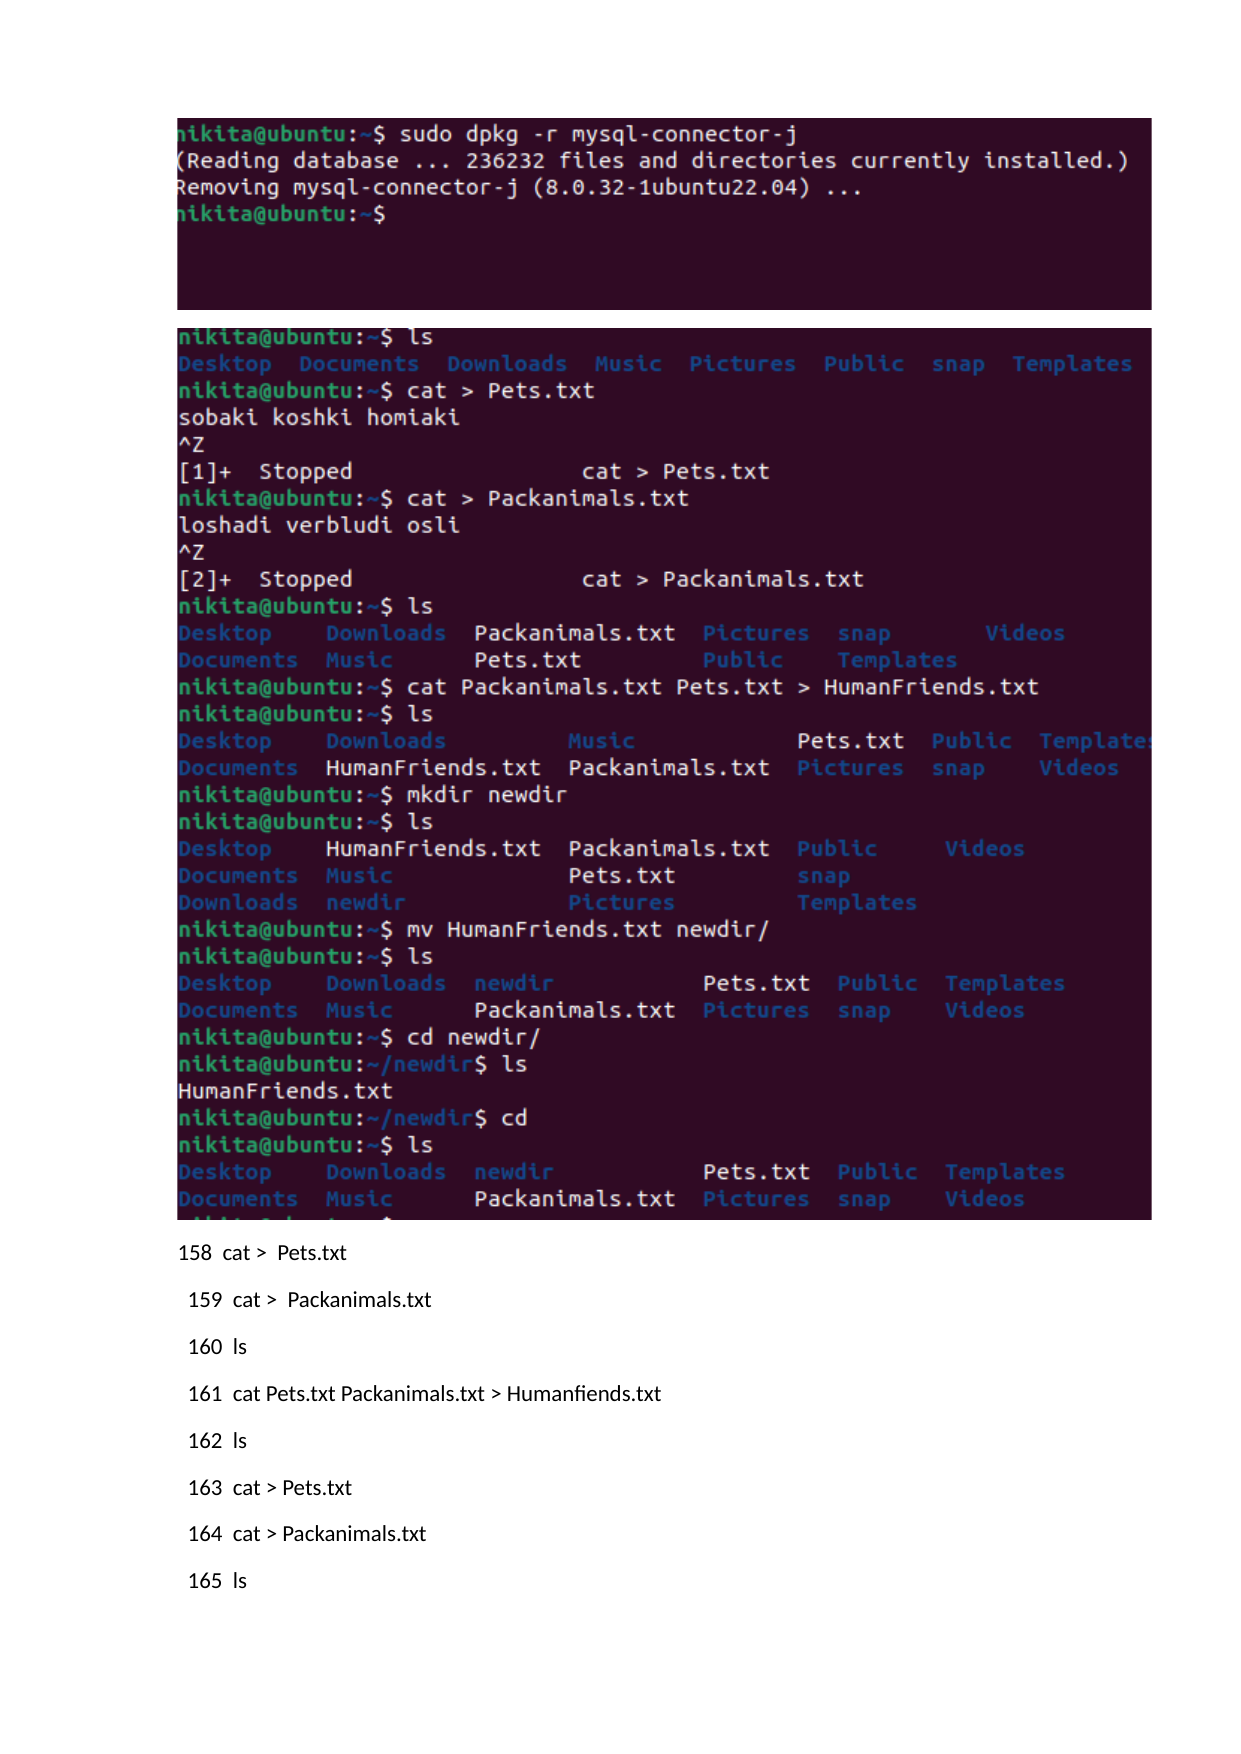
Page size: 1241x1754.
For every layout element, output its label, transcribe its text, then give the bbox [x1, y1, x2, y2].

text 163 cat > Pets.txt [177, 1473, 1152, 1501]
text 164 cat > Packanimals.txt [177, 1519, 1152, 1548]
picture [177, 328, 1152, 1220]
text 160 ls [177, 1332, 1152, 1360]
text 159 cat > Packanimals.txt [177, 1285, 1152, 1313]
text 162 ls [177, 1426, 1152, 1454]
text 158 cat > Pets.txt [177, 1238, 1152, 1266]
picture [177, 118, 1152, 310]
text 165 ls [177, 1566, 1152, 1594]
text 161 cat Pets.txt Packanimals.txt > Humanfiends.txt [177, 1379, 1152, 1407]
